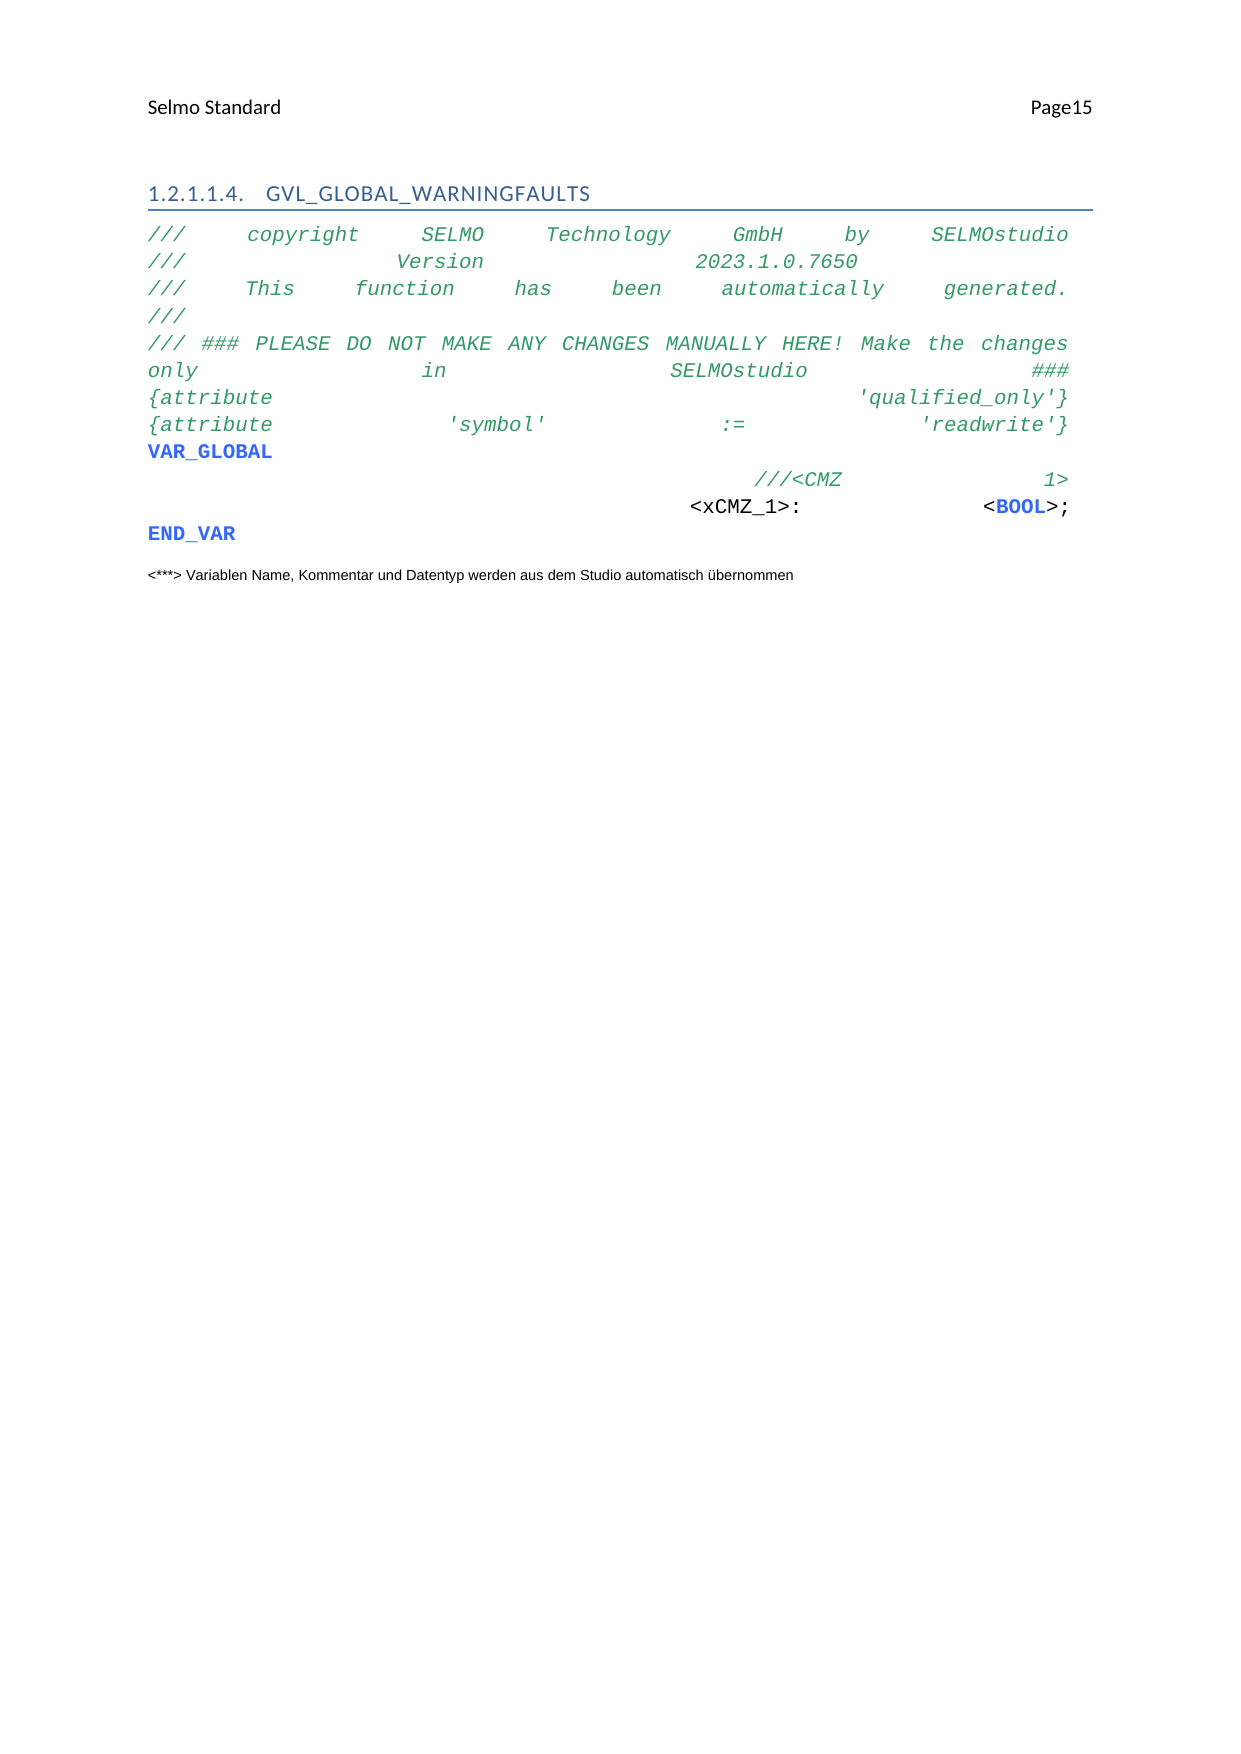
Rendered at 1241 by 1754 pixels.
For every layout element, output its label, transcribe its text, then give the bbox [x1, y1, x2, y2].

text <***> Variablen Name, Kommentar und Datentyp werden aus dem Studio automatisch übernommen [148, 560, 1071, 584]
subtitle GVL_Global_WarningFaults [148, 179, 1093, 209]
text /// copyright SELMO Technology GmbH by SELMOstudio /// Version 2023.1.0.7650 /// This function has been automatically generated. /// /// ### PLEASE DO NOT MAKE ANY CHANGES MANUALLY HERE! Make the changes only in SELMOstudio ### {attribute 'qualified_only'} {attribute 'symbol' := 'readwrite'} VAR_GLOBAL ///<CMZ 1> <xCMZ_1>: <BOOL>; END_VAR [148, 224, 1071, 547]
